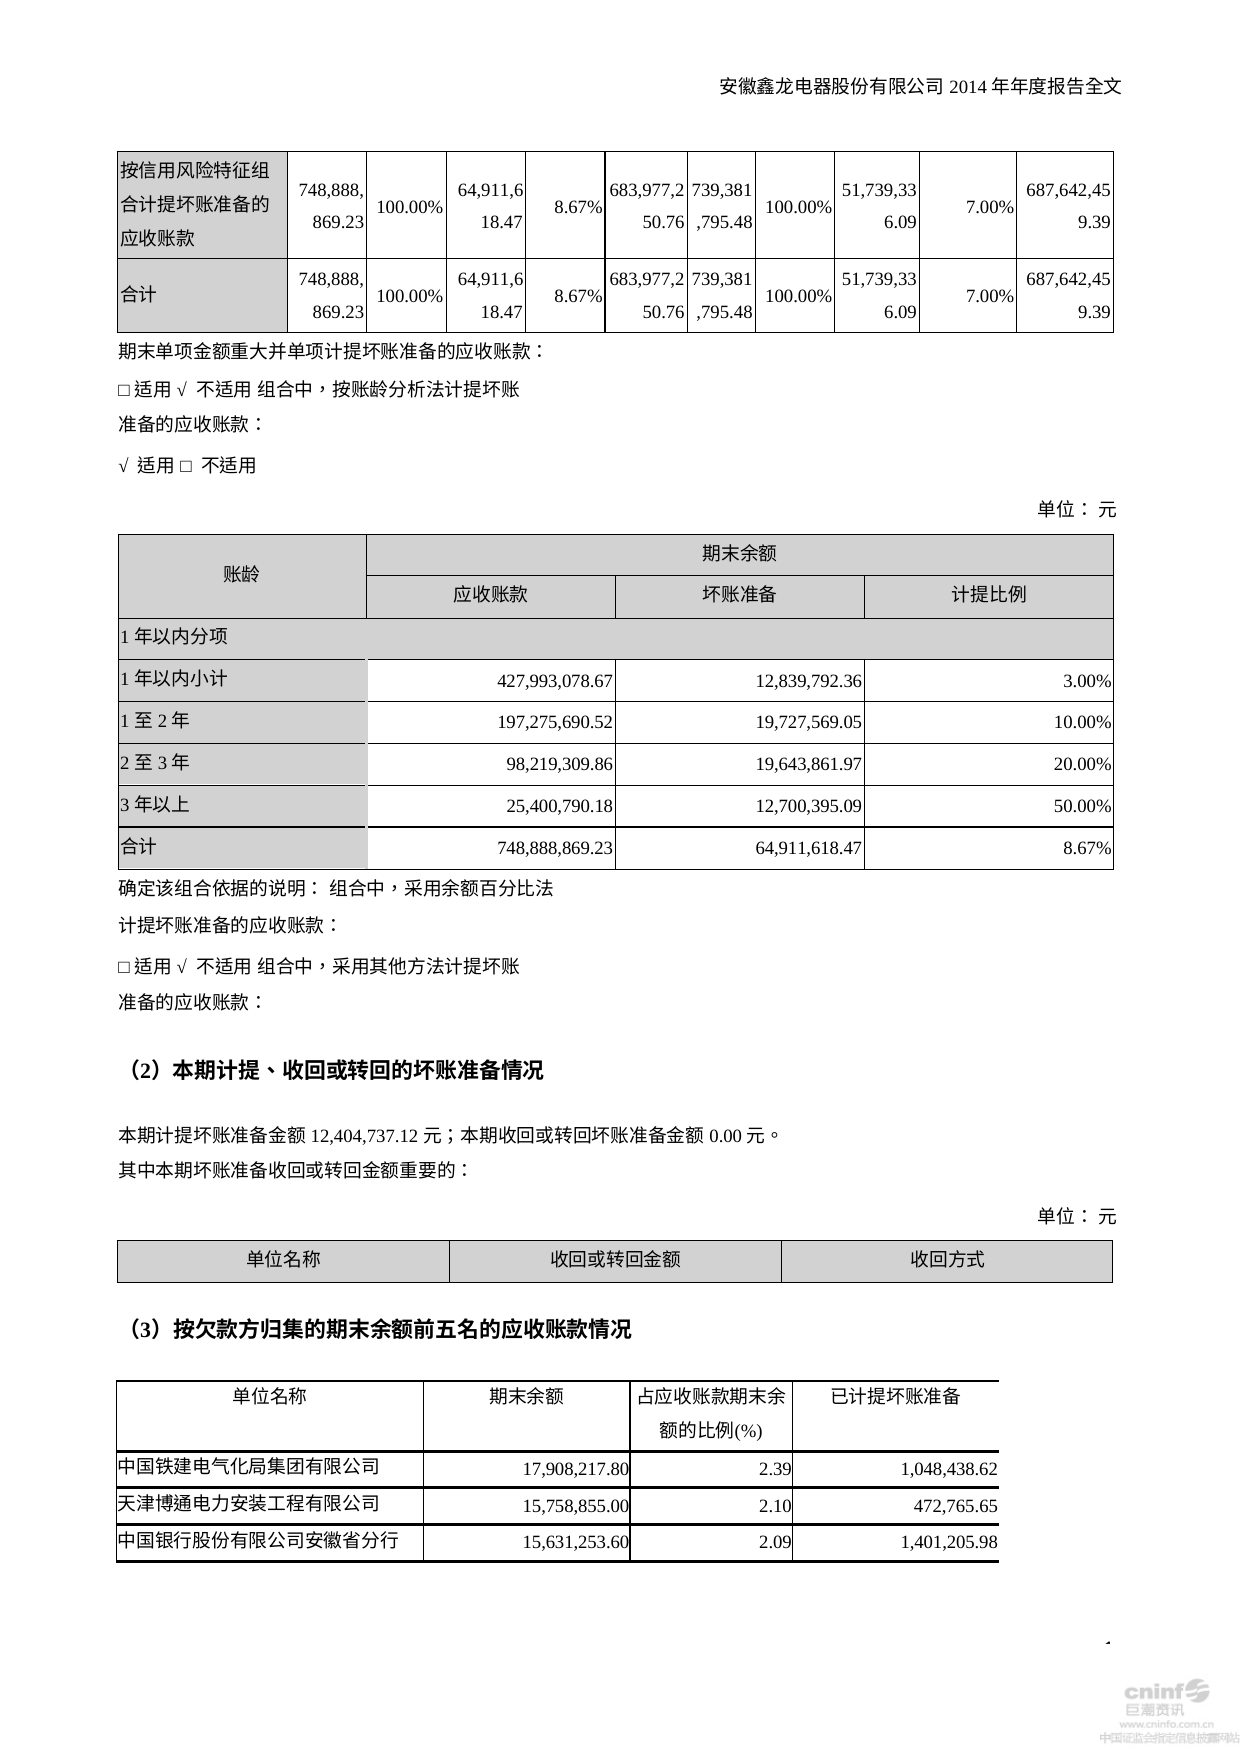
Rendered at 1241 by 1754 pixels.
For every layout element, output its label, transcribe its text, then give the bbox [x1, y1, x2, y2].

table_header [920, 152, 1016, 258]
text √ 适用 □ 不适用 [118, 452, 551, 477]
text 单位： 元 [1037, 497, 1240, 522]
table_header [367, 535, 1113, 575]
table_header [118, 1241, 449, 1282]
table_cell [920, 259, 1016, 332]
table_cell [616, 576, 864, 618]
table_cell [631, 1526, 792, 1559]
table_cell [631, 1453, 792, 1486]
text 期末单项金额重大并单项计提坏账准备的应收账款： [118, 338, 551, 364]
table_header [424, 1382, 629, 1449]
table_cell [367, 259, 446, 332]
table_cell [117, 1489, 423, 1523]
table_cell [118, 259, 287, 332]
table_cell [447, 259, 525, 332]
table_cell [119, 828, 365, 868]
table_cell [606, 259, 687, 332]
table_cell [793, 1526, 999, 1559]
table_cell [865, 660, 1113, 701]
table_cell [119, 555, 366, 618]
text 确定该组合依据的说明： 组合中，采用余额百分比法计提坏账准备的应收账款： [118, 875, 570, 938]
subtitle （2）本期计提、收回或转回的坏账准备情况 [118, 1054, 1240, 1084]
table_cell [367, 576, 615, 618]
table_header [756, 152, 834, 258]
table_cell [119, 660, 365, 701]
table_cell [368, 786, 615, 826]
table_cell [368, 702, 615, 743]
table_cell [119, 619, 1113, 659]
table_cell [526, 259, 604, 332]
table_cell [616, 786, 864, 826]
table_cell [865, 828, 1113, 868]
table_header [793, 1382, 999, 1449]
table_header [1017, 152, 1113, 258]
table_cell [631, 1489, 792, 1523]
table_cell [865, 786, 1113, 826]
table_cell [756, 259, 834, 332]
text 单位： 元 [1037, 1203, 1240, 1229]
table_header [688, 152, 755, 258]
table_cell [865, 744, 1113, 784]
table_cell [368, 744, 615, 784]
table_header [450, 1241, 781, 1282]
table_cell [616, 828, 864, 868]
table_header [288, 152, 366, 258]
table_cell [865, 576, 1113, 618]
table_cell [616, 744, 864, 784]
picture [1099, 1673, 1241, 1754]
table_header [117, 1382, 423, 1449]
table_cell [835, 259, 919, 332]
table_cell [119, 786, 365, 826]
text 本期计提坏账准备金额 12,404,737.12 元；本期收回或转回坏账准备金额 0.00 元。 其中本期坏账准备收回或转回金额重要的： [118, 1122, 785, 1183]
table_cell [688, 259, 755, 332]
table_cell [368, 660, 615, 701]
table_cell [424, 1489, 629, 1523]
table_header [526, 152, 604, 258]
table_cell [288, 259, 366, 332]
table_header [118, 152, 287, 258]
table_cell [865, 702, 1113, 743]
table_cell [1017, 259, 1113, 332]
text □ 适用 √ 不适用 组合中，采用其他方法计提坏账准备的应收账款： [118, 953, 533, 1014]
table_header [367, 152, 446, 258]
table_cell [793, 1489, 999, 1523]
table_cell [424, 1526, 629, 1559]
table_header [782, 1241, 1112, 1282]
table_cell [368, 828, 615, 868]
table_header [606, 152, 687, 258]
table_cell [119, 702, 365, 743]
text □ 适用 √ 不适用 组合中，按账龄分析法计提坏账准备的应收账款： [118, 376, 532, 437]
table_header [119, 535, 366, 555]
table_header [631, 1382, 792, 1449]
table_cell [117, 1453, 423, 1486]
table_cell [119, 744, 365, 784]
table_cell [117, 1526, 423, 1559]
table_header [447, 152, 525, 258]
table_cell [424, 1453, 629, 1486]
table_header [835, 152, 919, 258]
subtitle （3）按欠款方归集的期末余额前五名的应收账款情况 [118, 1314, 1240, 1343]
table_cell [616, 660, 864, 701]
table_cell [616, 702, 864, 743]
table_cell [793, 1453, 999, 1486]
